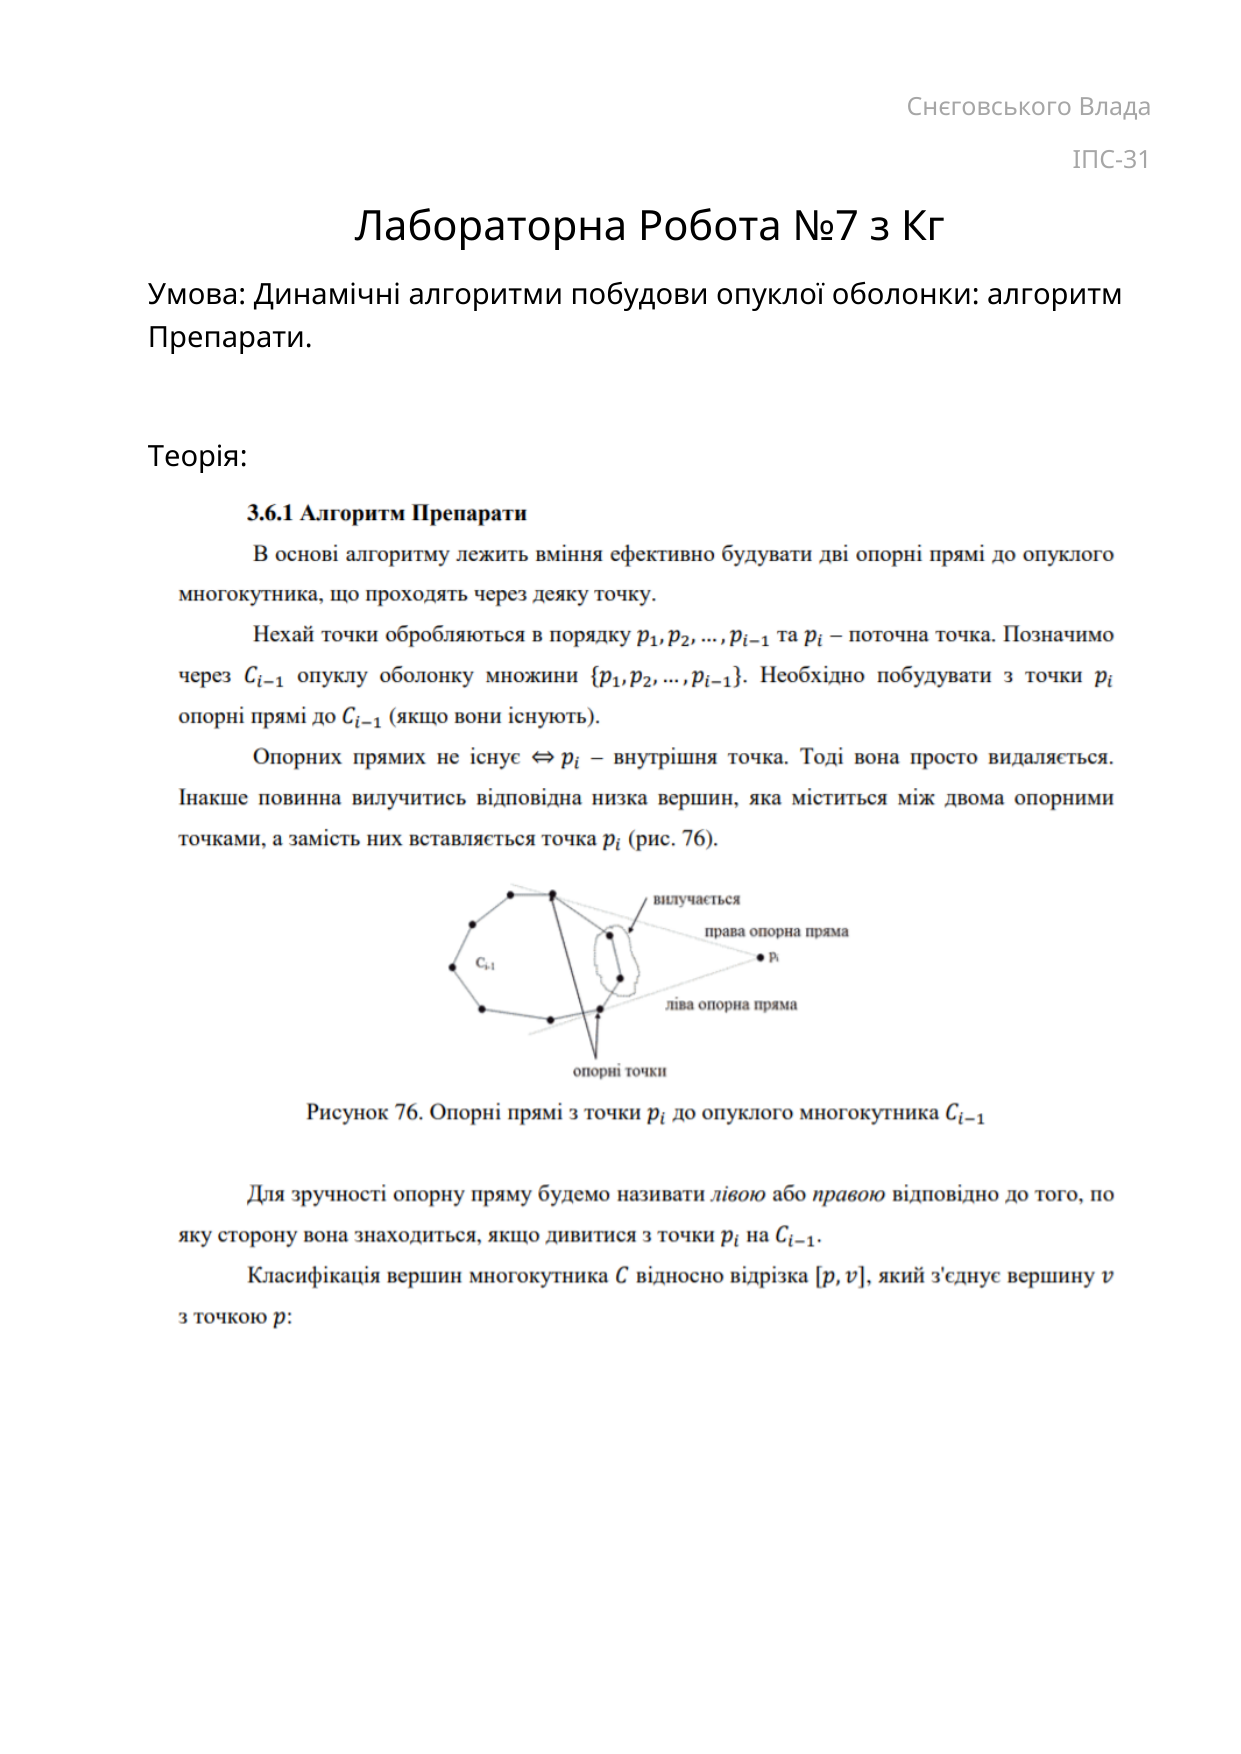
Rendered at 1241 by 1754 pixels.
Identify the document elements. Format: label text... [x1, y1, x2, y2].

text ІПС-31 [148, 142, 1152, 176]
text Лабораторна Робота №7 з Кг [148, 195, 1152, 252]
text Умова: Динамічні алгоритми побудови опуклої оболонки: алгоритм Препарати. [148, 273, 1152, 356]
picture [147, 477, 1152, 1352]
text Теорія: [148, 435, 1152, 477]
text Снєговського Влада [148, 88, 1152, 123]
